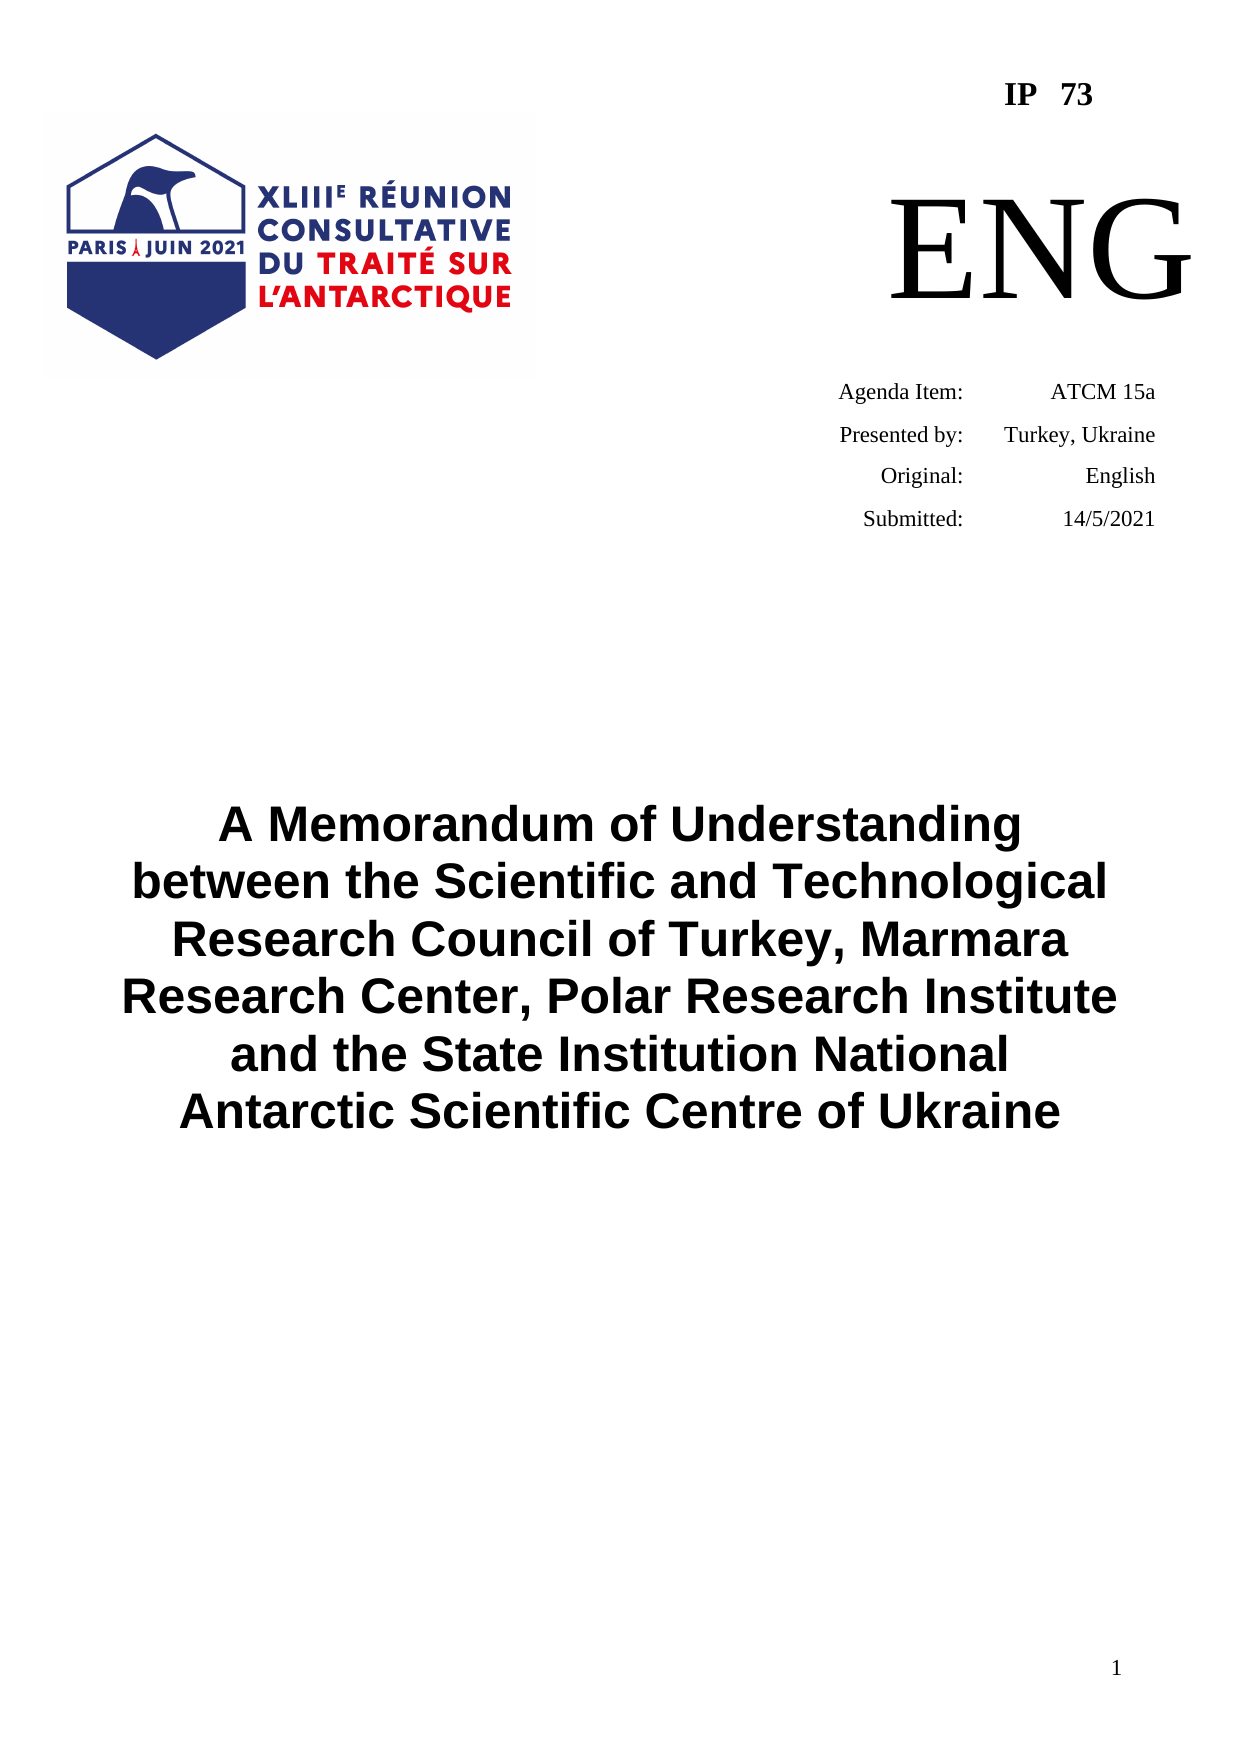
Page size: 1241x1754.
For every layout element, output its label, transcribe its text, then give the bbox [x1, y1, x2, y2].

title A Memorandum of Understanding between the Scientific and Technological Research Council of Turkey, Marmara Research Center, Polar Research Institute and the State Institution National Antarctic Scientific Centre of Ukraine [118, 794, 1122, 1139]
picture [44, 112, 536, 379]
